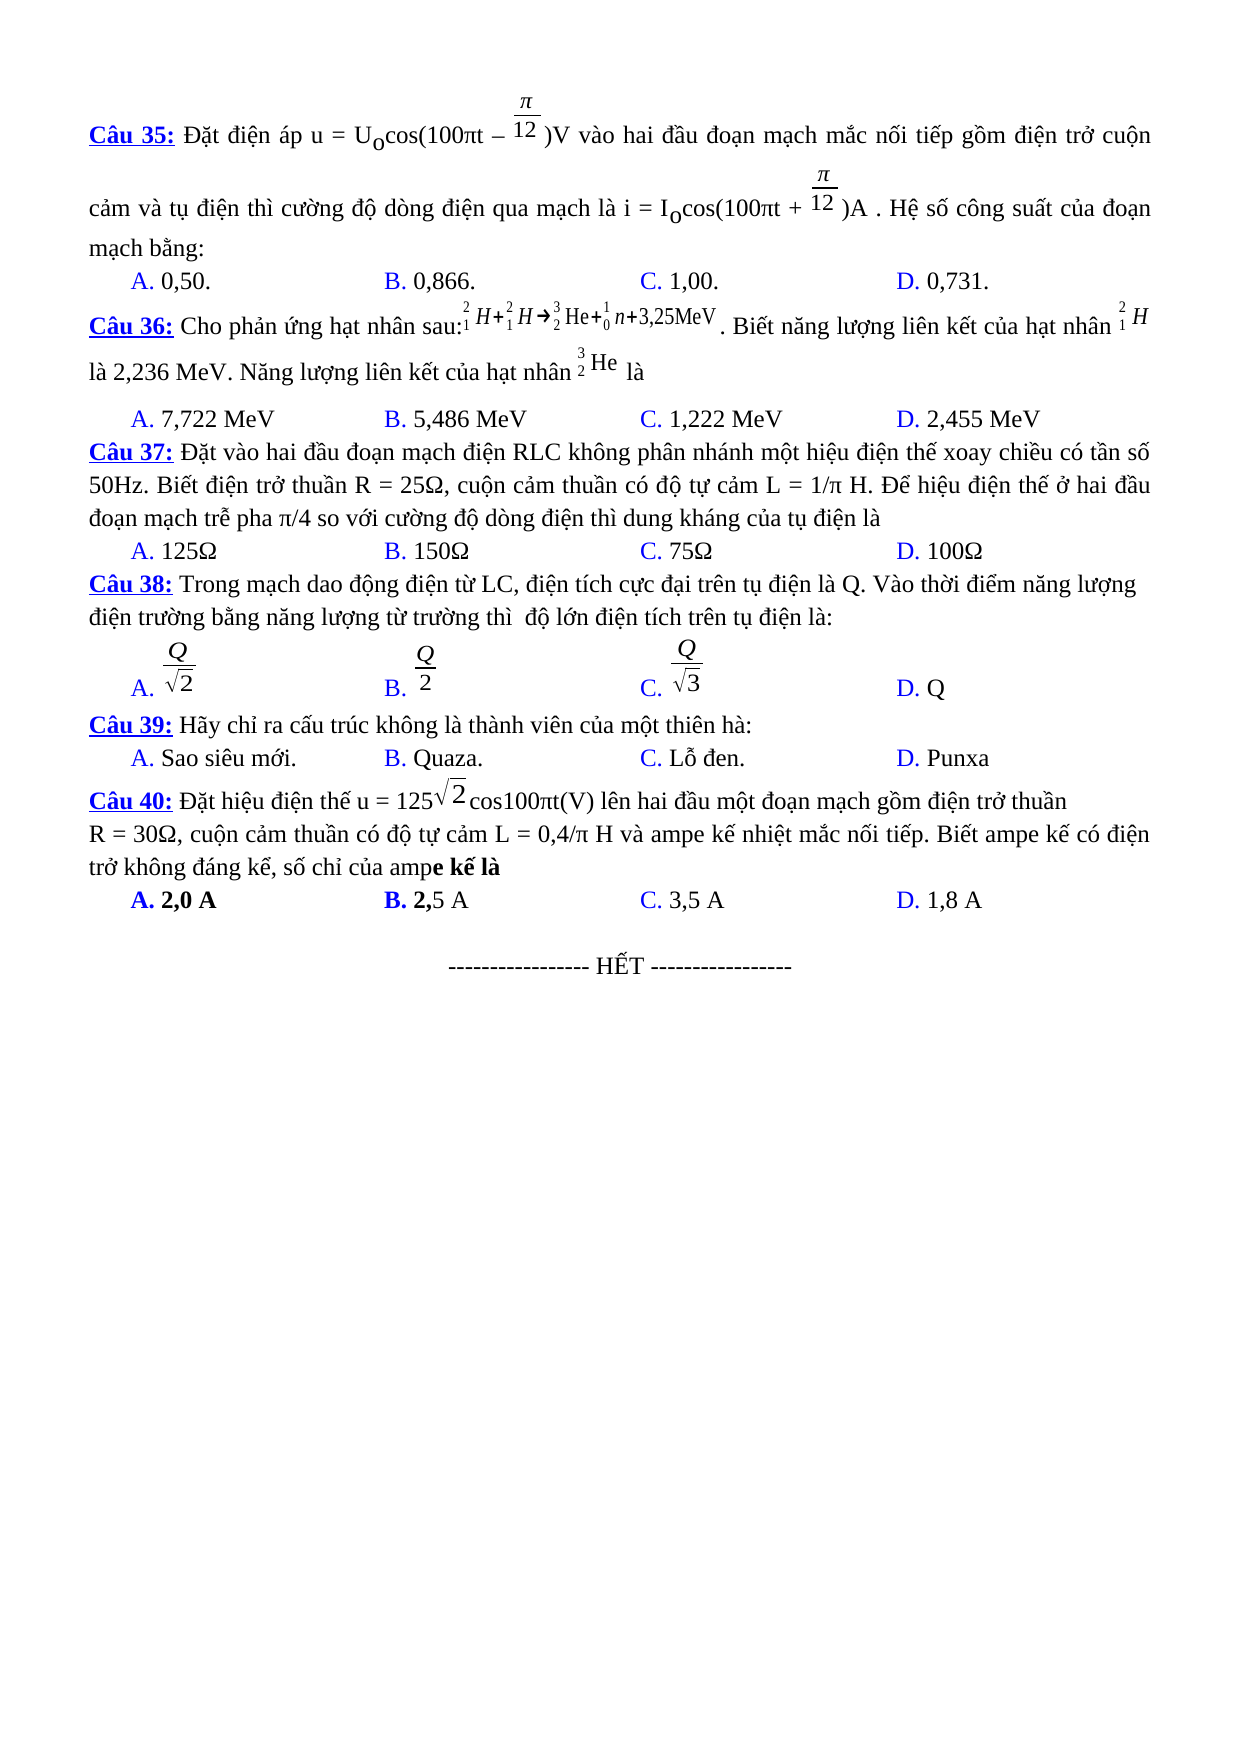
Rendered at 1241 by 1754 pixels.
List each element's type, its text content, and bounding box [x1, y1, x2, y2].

text A. 2,0 A B. 2,5 A C. 3,5 A D. 1,8 A [89, 885, 1152, 914]
text Câu 38: Trong mạch dao động điện từ LC, điện tích cực đại trên tụ điện là Q. Vào thời điểm năng lượng điện trường bằng năng lượng từ trường thì độ lớn điện tích trên tụ điện là: [89, 569, 1152, 631]
text A. 7,722 MeV B. 5,486 MeV C. 1,222 MeV D. 2,455 MeV [89, 404, 1152, 433]
text Câu 35: Đặt điện áp u = Uocos(100πt – )V vào hai đầu đoạn mạch mắc nối tiếp gồm điện trở cuộn cảm và tụ điện thì cường độ dòng điện qua mạch là i = Iocos(100πt + )A . Hệ số công suất của đoạn mạch bằng: [89, 89, 1152, 262]
text Câu 37: Đặt vào hai đầu đoạn mạch điện RLC không phân nhánh một hiệu điện thế xoay chiều có tần số 50Hz. Biết điện trở thuần R = 25Ω, cuộn cảm thuần có độ tự cảm L = 1/π H. Để hiệu điện thế ở hai đầu đoạn mạch trễ pha π/4 so với cường độ dòng điện thì dung kháng của tụ điện là [89, 437, 1152, 532]
text A. 125Ω B. 150Ω C. 75Ω D. 100Ω [89, 536, 1152, 565]
text Câu 36: Cho phản ứng hạt nhân sau:. Biết năng lượng liên kết của hạt nhân là 2,236 MeV. Năng lượng liên kết của hạt nhân là [89, 299, 1152, 398]
text ----------------- HẾT ----------------- [89, 951, 1152, 980]
text Câu 40: Đặt hiệu điện thế u = 125cos100πt(V) lên hai đầu một đoạn mạch gồm điện trở thuần [89, 776, 1152, 814]
text R = 30Ω, cuộn cảm thuần có độ tự cảm L = 0,4/π H và ampe kế nhiệt mắc nối tiếp. Biết ampe kế có điện trở không đáng kể, số chỉ của ampe kế là [89, 819, 1152, 881]
text Câu 39: Hãy chỉ ra cấu trúc không là thành viên của một thiên hà: [89, 710, 1152, 739]
text A. Sao siêu mới. B. Quaza. C. Lỗ đen. D. Punxa [89, 743, 1152, 772]
text A. 0,50. B. 0,866. C. 1,00. D. 0,731. [89, 266, 1152, 294]
text A. B. C. D. Q [89, 635, 1152, 701]
